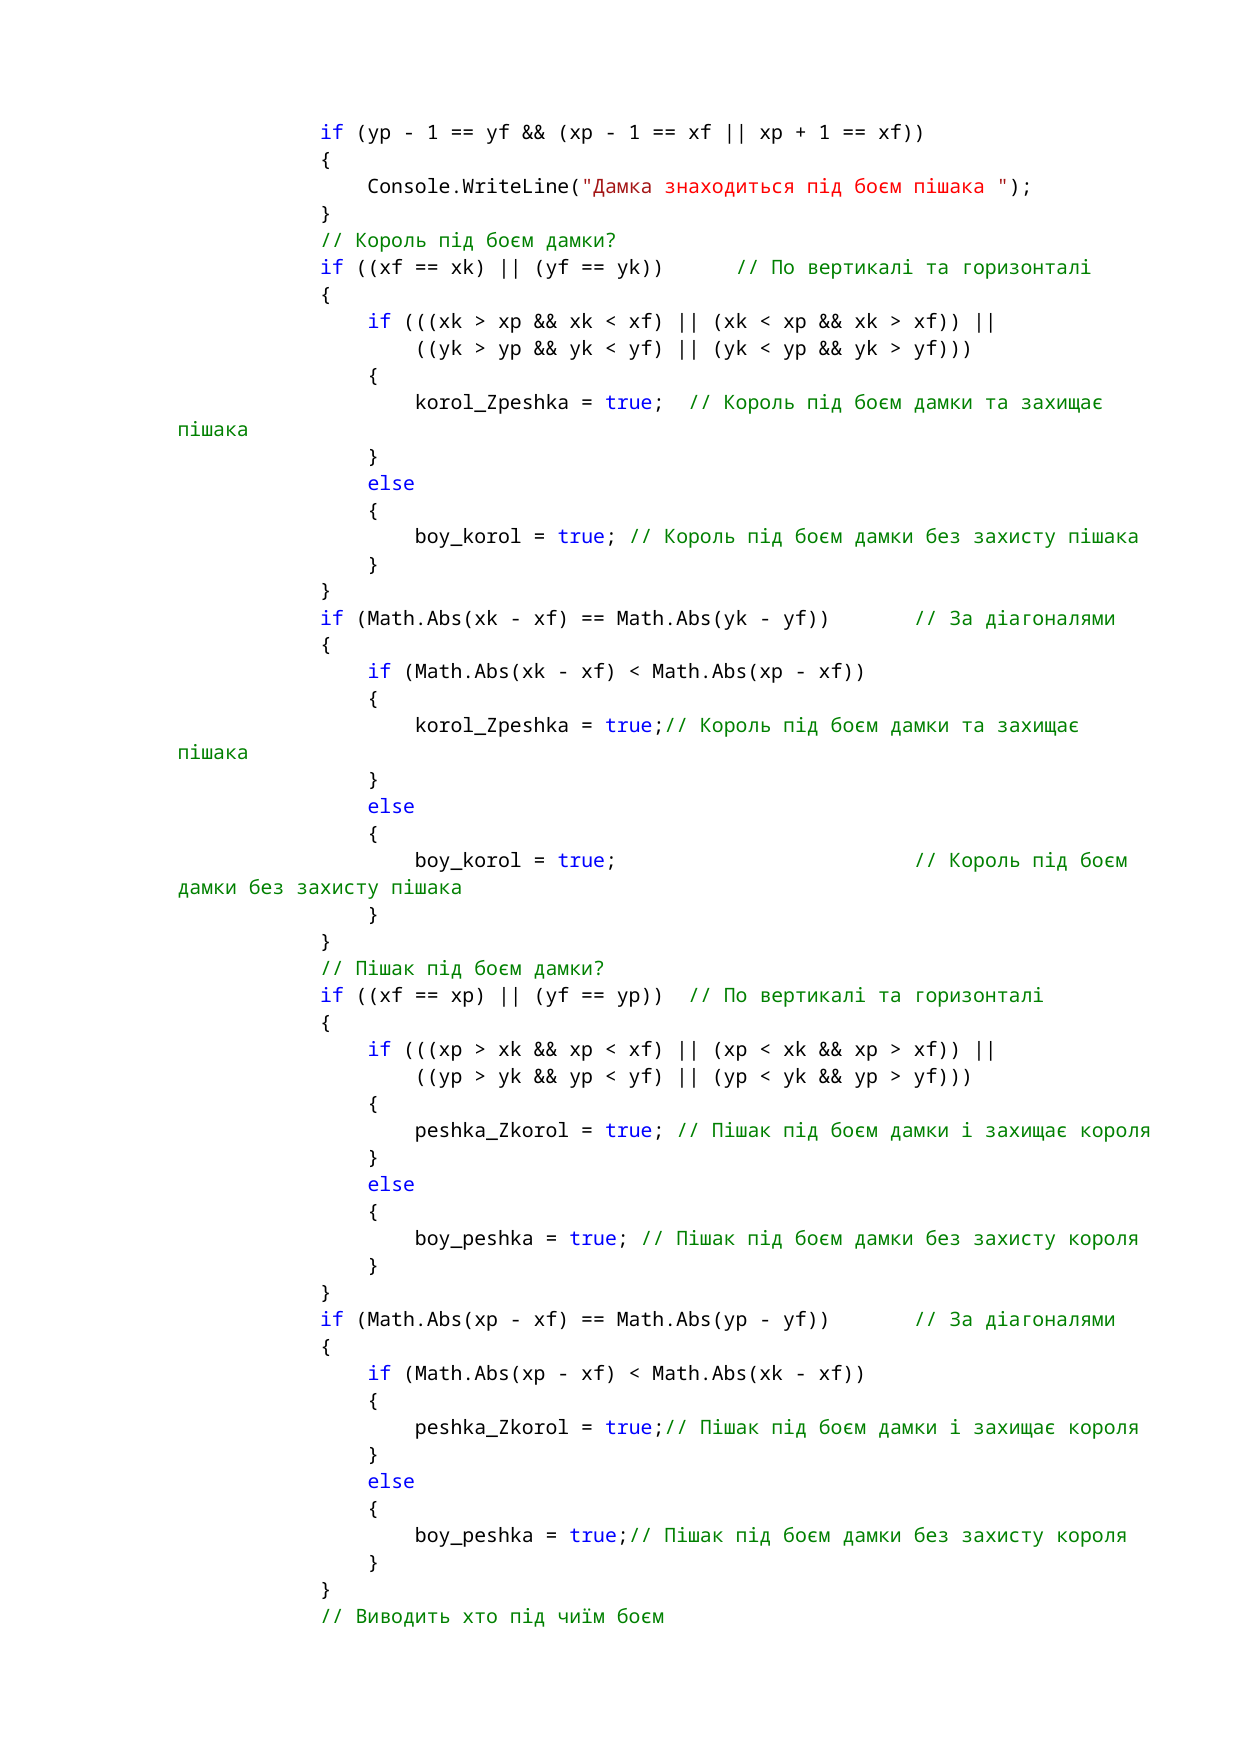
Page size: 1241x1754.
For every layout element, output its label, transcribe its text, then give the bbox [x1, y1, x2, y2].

text peshka_Zkorol = true;// Пішак під боєм дамки і захищає короля [177, 1413, 1152, 1440]
text { [177, 1089, 1152, 1116]
text } [177, 550, 1152, 577]
text korol_Zpeshka = true;// Король під боєм дамки та захищає пішака [177, 712, 1152, 766]
text // Пішак під боєм дамки? [177, 954, 1152, 981]
text if ((xf == xp) || (yf == yp)) // По вертикалі та горизонталі [177, 981, 1152, 1008]
text boy_korol = true; // Король під боєм дамки без захисту пішака [177, 847, 1152, 901]
text if (Math.Abs(xk - xf) < Math.Abs(xp - xf)) [177, 658, 1152, 685]
text if (Math.Abs(xk - xf) == Math.Abs(yk - yf)) // За діагоналями [177, 604, 1152, 631]
text } [177, 442, 1152, 469]
text { [177, 145, 1152, 172]
text } [177, 1548, 1152, 1575]
text { [177, 1197, 1152, 1224]
text boy_peshka = true; // Пішак під боєм дамки без захисту короля [177, 1224, 1152, 1251]
text { [177, 496, 1152, 523]
text { [177, 1332, 1152, 1359]
text } [177, 901, 1152, 927]
text { [177, 819, 1152, 847]
text if (Math.Abs(xp - xf) == Math.Abs(yp - yf)) // За діагоналями [177, 1305, 1152, 1332]
text } [177, 1440, 1152, 1467]
text else [177, 1170, 1152, 1197]
text ((yp > yk && yp < yf) || (yp < yk && yp > yf))) [177, 1062, 1152, 1089]
text korol_Zpeshka = true; // Король під боєм дамки та захищає пішака [177, 388, 1152, 442]
text } [177, 199, 1152, 226]
text { [177, 685, 1152, 712]
text // Король під боєм дамки? [177, 226, 1152, 253]
text if (((xk > xp && xk < xf) || (xk < xp && xk > xf)) || [177, 307, 1152, 334]
text } [177, 766, 1152, 793]
text { [177, 280, 1152, 307]
text if ((xf == xk) || (yf == yk)) // По вертикалі та горизонталі [177, 253, 1152, 280]
text if (Math.Abs(xp - xf) < Math.Abs(xk - xf)) [177, 1359, 1152, 1386]
text } [177, 577, 1152, 604]
text { [177, 1008, 1152, 1035]
text else [177, 469, 1152, 496]
text { [177, 631, 1152, 658]
text } [177, 1251, 1152, 1278]
text if (yp - 1 == yf && (xp - 1 == xf || xp + 1 == xf)) [177, 118, 1152, 145]
text peshka_Zkorol = true; // Пішак під боєм дамки і захищає короля [177, 1116, 1152, 1143]
text ((yk > yp && yk < yf) || (yk < yp && yk > yf))) [177, 334, 1152, 361]
text { [177, 1386, 1152, 1413]
text { [177, 1494, 1152, 1521]
text } [177, 927, 1152, 954]
text } [177, 1143, 1152, 1170]
text boy_korol = true; // Король під боєм дамки без захисту пішака [177, 523, 1152, 550]
text boy_peshka = true;// Пішак під боєм дамки без захисту короля [177, 1521, 1152, 1548]
text else [177, 793, 1152, 819]
text { [177, 361, 1152, 388]
text else [177, 1467, 1152, 1494]
text } [177, 1575, 1152, 1602]
text } [177, 1278, 1152, 1305]
text Console.WriteLine("Дамка знаходиться під боєм пішака "); [177, 172, 1152, 199]
text // Виводить хто під чиїм боєм [177, 1602, 1152, 1629]
text if (((xp > xk && xp < xf) || (xp < xk && xp > xf)) || [177, 1035, 1152, 1062]
